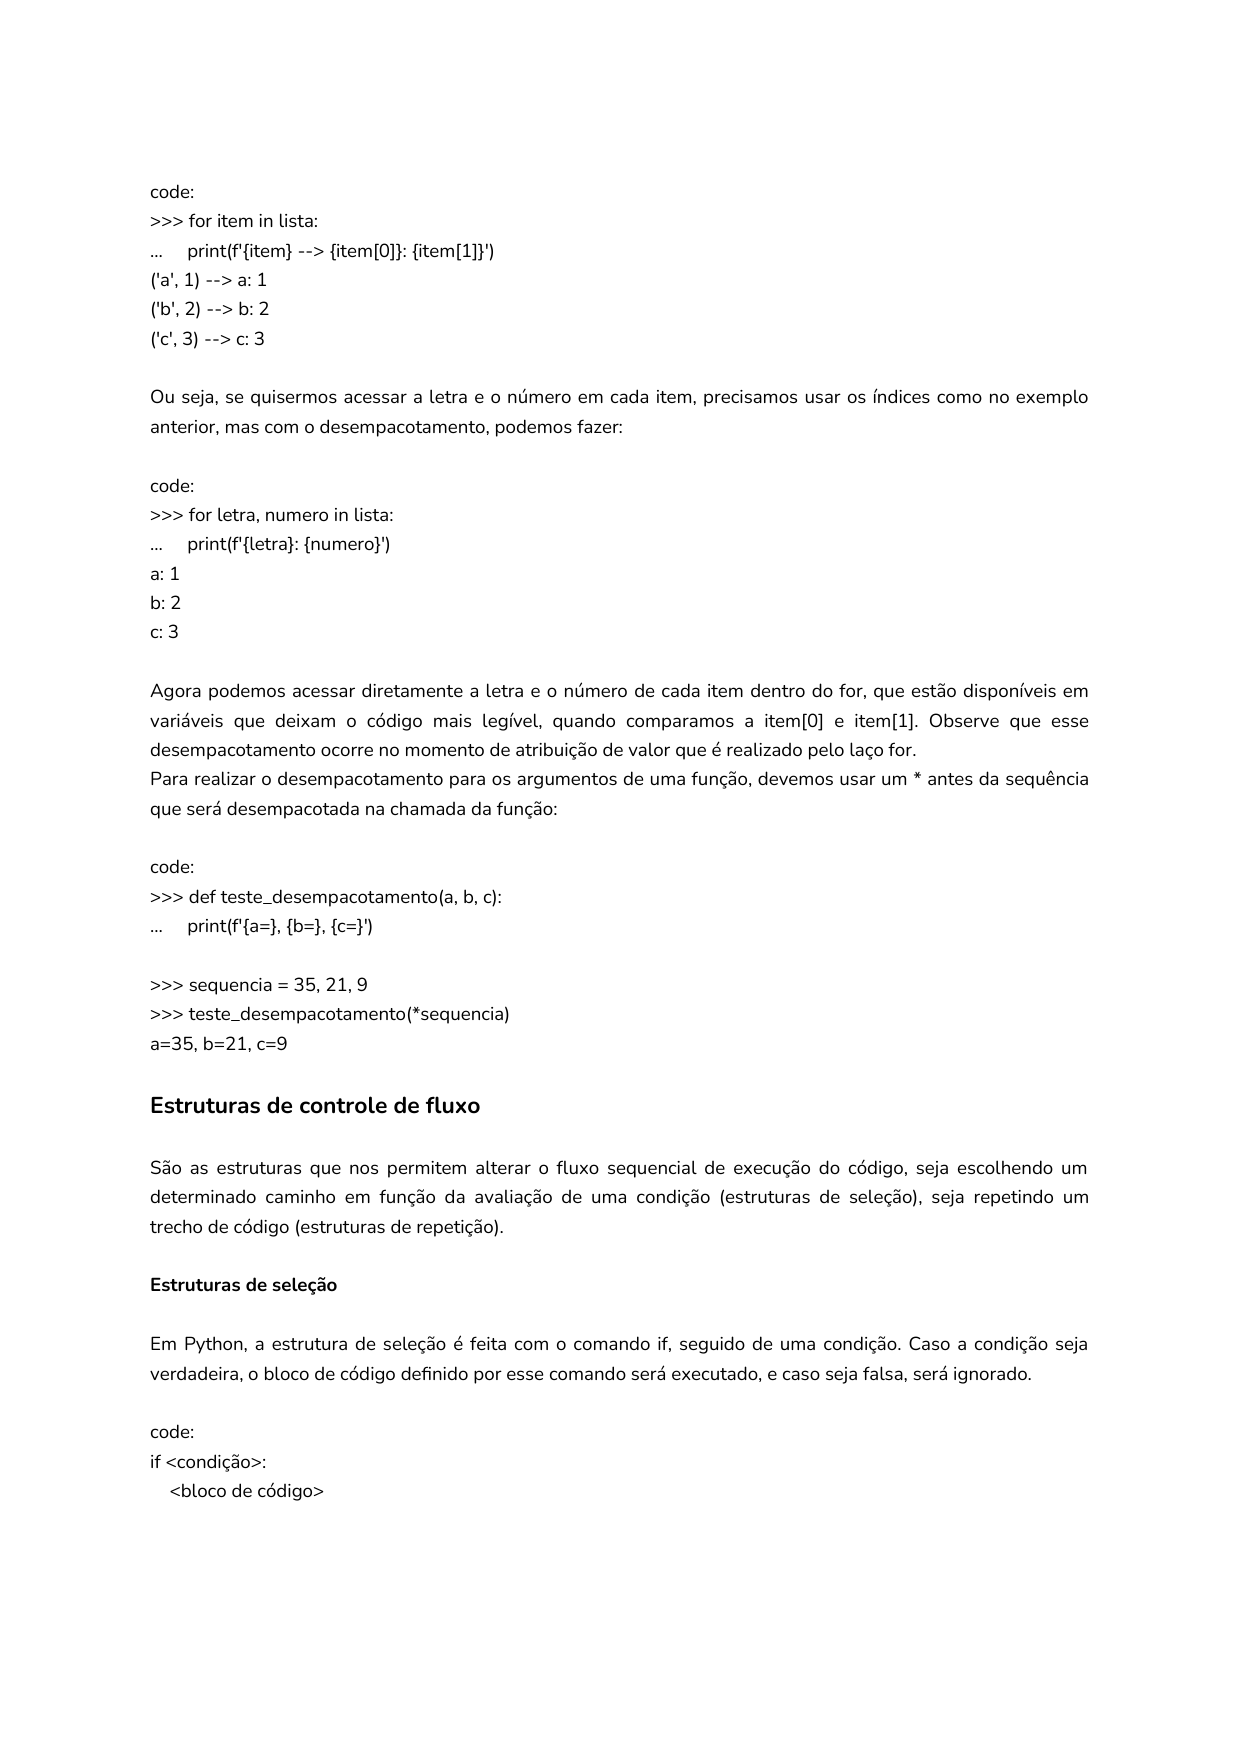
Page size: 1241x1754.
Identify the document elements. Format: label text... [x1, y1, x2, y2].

text >>> def teste_desempacotamento(a, b, c): [150, 884, 1090, 910]
text ... print(f'{a=}, {b=}, {c=}') [150, 914, 1090, 939]
text code: [150, 179, 1090, 205]
text >>> for letra, numero in lista: [150, 502, 1090, 528]
text >>> for item in lista: [150, 209, 1090, 234]
text ... print(f'{item} --> {item[0]}: {item[1]}') [150, 238, 1090, 264]
text Para realizar o desempacotamento para os argumentos de uma função, devemos usar um * antes da sequência que será desempacotada na chamada da função: [150, 767, 1090, 822]
text <bloco de código> [150, 1478, 1090, 1504]
text ('a', 1) --> a: 1 [150, 267, 1090, 293]
text Ou seja, se quisermos acessar a letra e o número em cada item, precisamos usar os índices como no exemplo anterior, mas com o desempacotamento, podemos fazer: [150, 385, 1090, 440]
subtitle Estruturas de controle de fluxo [150, 1090, 1090, 1121]
text b: 2 [150, 591, 1090, 616]
text a: 1 [150, 561, 1090, 587]
text Agora podemos acessar diretamente a letra e o número de cada item dentro do for, que estão disponíveis em variáveis que deixam o código mais legível, quando comparamos a item[0] e item[1]. Observe que esse desempacotamento ocorre no momento de atribuição de valor que é realizado pelo laço for. [150, 679, 1090, 763]
text c: 3 [150, 620, 1090, 646]
text >>> teste_desempacotamento(*sequencia) [150, 1002, 1090, 1027]
text Em Python, a estrutura de seleção é feita com o comando if, seguido de uma condição. Caso a condição seja verdadeira, o bloco de código definido por esse comando será executado, e caso seja falsa, será ignorado. [150, 1332, 1090, 1387]
text ... print(f'{letra}: {numero}') [150, 532, 1090, 557]
text São as estruturas que nos permitem alterar o fluxo sequencial de execução do código, seja escolhendo um determinado caminho em função da avaliação de uma condição (estruturas de seleção), seja repetindo um trecho de código (estruturas de repetição). [150, 1155, 1090, 1240]
text if <condição>: [150, 1449, 1090, 1475]
text ('b', 2) --> b: 2 [150, 297, 1090, 322]
text >>> sequencia = 35, 21, 9 [150, 972, 1090, 998]
text code: [150, 473, 1090, 499]
text a=35, b=21, c=9 [150, 1031, 1090, 1057]
text code: [150, 855, 1090, 881]
subtitle Estruturas de seleção [150, 1273, 1090, 1298]
text code: [150, 1420, 1090, 1445]
text ('c', 3) --> c: 3 [150, 326, 1090, 352]
